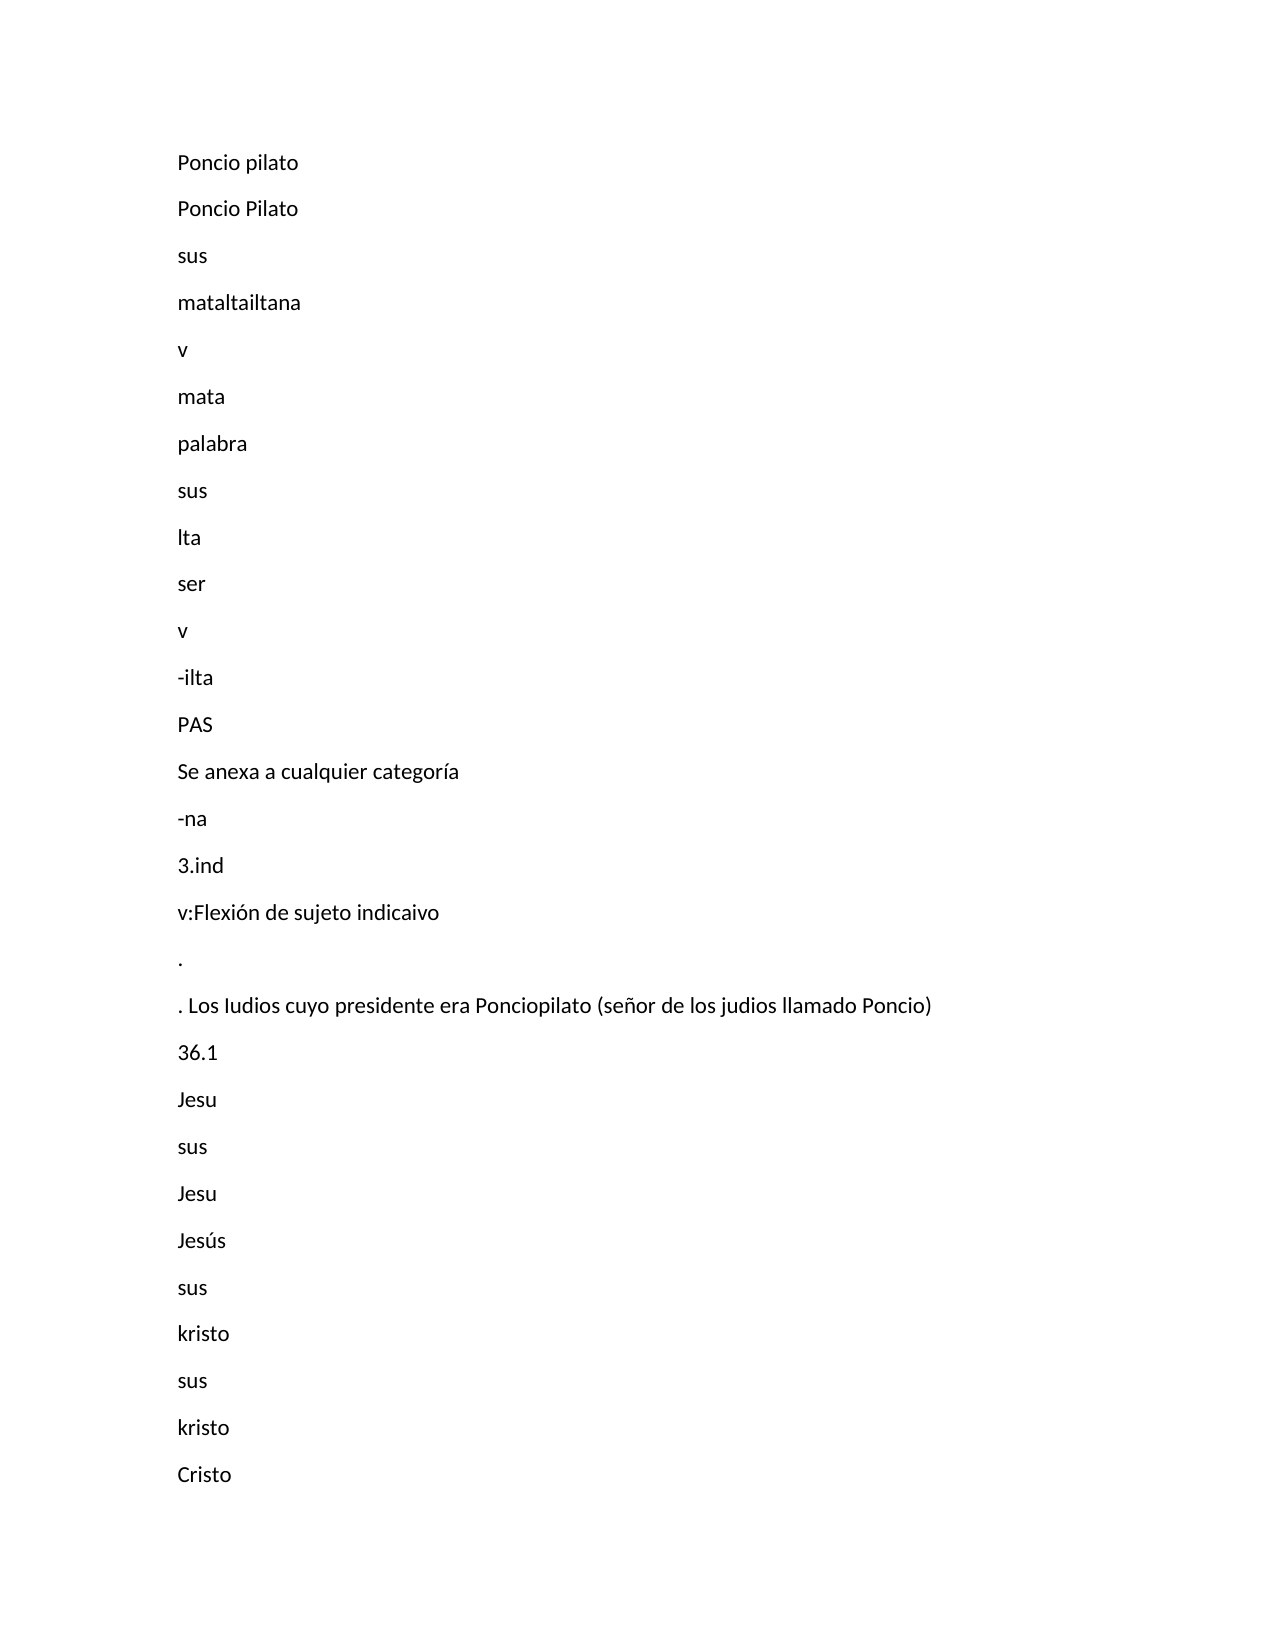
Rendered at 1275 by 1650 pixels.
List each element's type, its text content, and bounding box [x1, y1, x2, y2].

text . Los Iudios cuyo presidente era Ponciopilato (señor de los judios llamado Poncio) [177, 991, 1098, 1019]
text sus [177, 1132, 1098, 1160]
text Jesu [177, 1179, 1098, 1207]
text PAS [177, 710, 1098, 738]
text mataltailtana [177, 288, 1098, 316]
text v [177, 335, 1098, 363]
text Poncio Pilato [177, 194, 1098, 222]
text -na [177, 804, 1098, 832]
text -ilta [177, 663, 1098, 691]
text Se anexa a cualquier categoría [177, 757, 1098, 785]
text sus [177, 476, 1098, 504]
text kristo [177, 1413, 1098, 1441]
text palabra [177, 429, 1098, 457]
text mata [177, 382, 1098, 410]
text Jesús [177, 1226, 1098, 1254]
text Poncio pilato [177, 148, 1098, 176]
text v:Flexión de sujeto indicaivo [177, 898, 1098, 926]
text ser [177, 569, 1098, 597]
text v [177, 616, 1098, 644]
text lta [177, 523, 1098, 551]
text Jesu [177, 1085, 1098, 1113]
text sus [177, 1366, 1098, 1394]
text 36.1 [177, 1038, 1098, 1066]
text . [177, 944, 1098, 972]
text sus [177, 241, 1098, 269]
text 3.ind [177, 851, 1098, 879]
text Cristo [177, 1460, 1098, 1488]
text kristo [177, 1319, 1098, 1347]
text sus [177, 1273, 1098, 1301]
